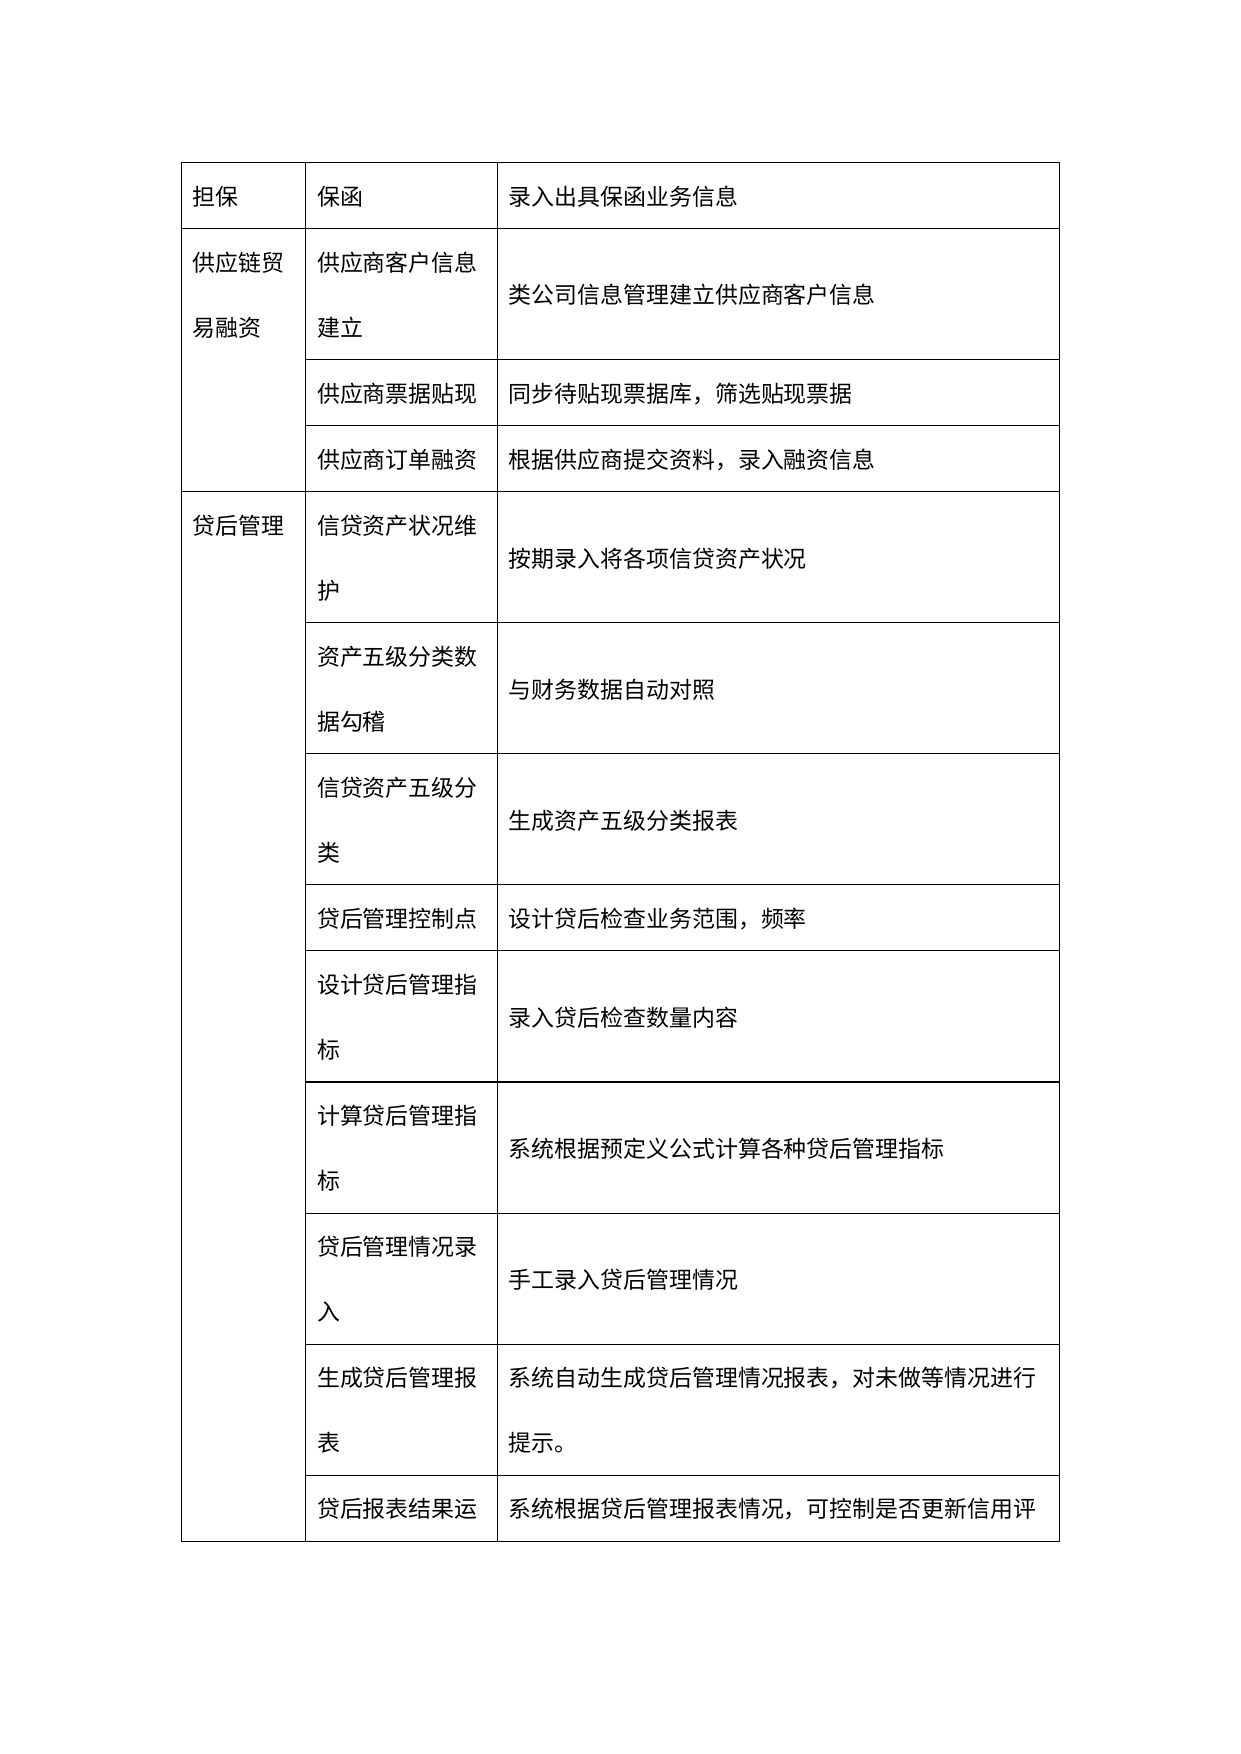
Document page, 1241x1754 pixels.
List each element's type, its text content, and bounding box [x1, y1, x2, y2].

table_cell 系统自动生成贷后管理情况报表，对未做等情况进行提示。 [498, 1345, 1059, 1474]
table_cell 与财务数据自动对照 [498, 623, 1059, 753]
table_cell 贷后报表结果运用 [306, 1476, 497, 1541]
table_cell 贷后管理控制点 [306, 885, 497, 950]
table_cell 资产五级分类数据勾稽 [306, 623, 497, 753]
table_cell 供应商客户信息建立 [306, 229, 497, 359]
table_cell 录入出具保函业务信息 [498, 163, 1059, 228]
table_cell 供应商票据贴现 [306, 360, 497, 425]
table_cell 贷后管理 [182, 492, 305, 1541]
table_cell 信贷资产状况维护 [306, 492, 497, 622]
table_cell 类公司信息管理建立供应商客户信息 [498, 229, 1059, 359]
table_cell 生成贷后管理报表 [306, 1345, 497, 1474]
table_cell 贷后管理情况录入 [306, 1214, 497, 1343]
table_cell 生成资产五级分类报表 [498, 754, 1059, 884]
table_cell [498, 1476, 1059, 1541]
table_cell 供应商订单融资 [306, 426, 497, 491]
table_cell 计算贷后管理指标 [306, 1083, 497, 1212]
table_cell 信贷资产五级分类 [306, 754, 497, 884]
table_cell 供应链贸易融资 [182, 229, 305, 491]
table_cell 根据供应商提交资料，录入融资信息 [498, 426, 1059, 491]
table_cell 设计贷后检查业务范围，频率 [498, 885, 1059, 950]
table_cell 录入贷后检查数量内容 [498, 951, 1059, 1081]
table_cell 按期录入将各项信贷资产状况 [498, 492, 1059, 622]
table_cell 系统根据预定义公式计算各种贷后管理指标 [498, 1083, 1059, 1212]
table_cell 同步待贴现票据库，筛选贴现票据 [498, 360, 1059, 425]
table_cell 设计贷后管理指标 [306, 951, 497, 1081]
table_cell 担保 [182, 163, 305, 228]
table_cell 手工录入贷后管理情况 [498, 1214, 1059, 1343]
table_cell 保函 [306, 163, 497, 228]
